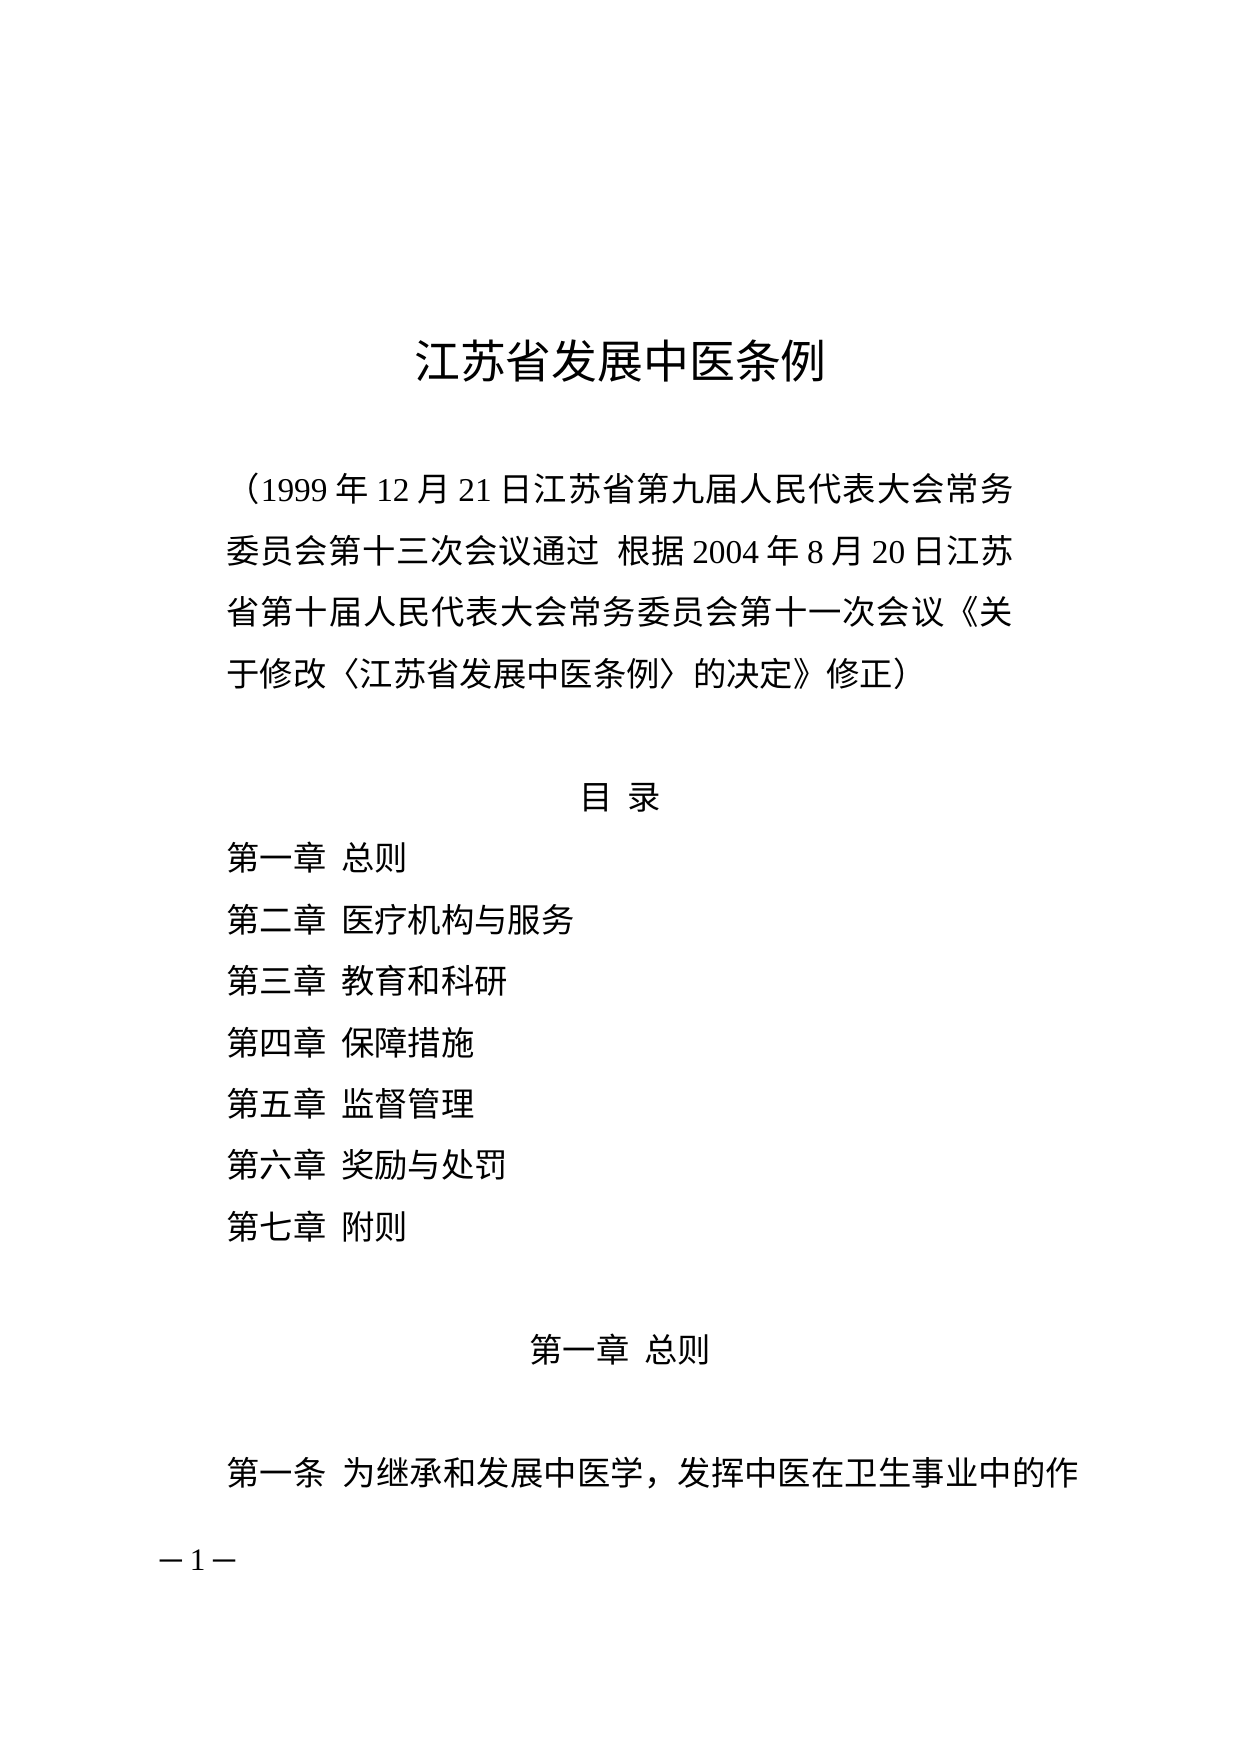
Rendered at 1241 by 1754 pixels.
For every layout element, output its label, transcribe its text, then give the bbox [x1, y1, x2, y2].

text 第一章 总则 [159, 821, 1081, 883]
text 第一章 总则 [159, 1313, 1081, 1374]
text 目 录 [159, 760, 1081, 821]
text 第五章 监督管理 [159, 1067, 1081, 1129]
text 第三章 教育和科研 [159, 944, 1081, 1006]
text 江苏省发展中医条例 [159, 330, 1081, 391]
text （1999年12月21日江苏省第九届人民代表大会常务委员会第十三次会议通过 根据2004年8月20日江苏省第十届人民代表大会常务委员会第十一次会议《关于修改〈江苏省发展中医条例〉的决定》修正） [226, 453, 1014, 698]
text 第二章 医疗机构与服务 [159, 883, 1081, 944]
text 第七章 附则 [159, 1190, 1081, 1252]
text 第六章 奖励与处罚 [159, 1129, 1081, 1190]
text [159, 1436, 1081, 1497]
text 第四章 保障措施 [159, 1006, 1081, 1067]
